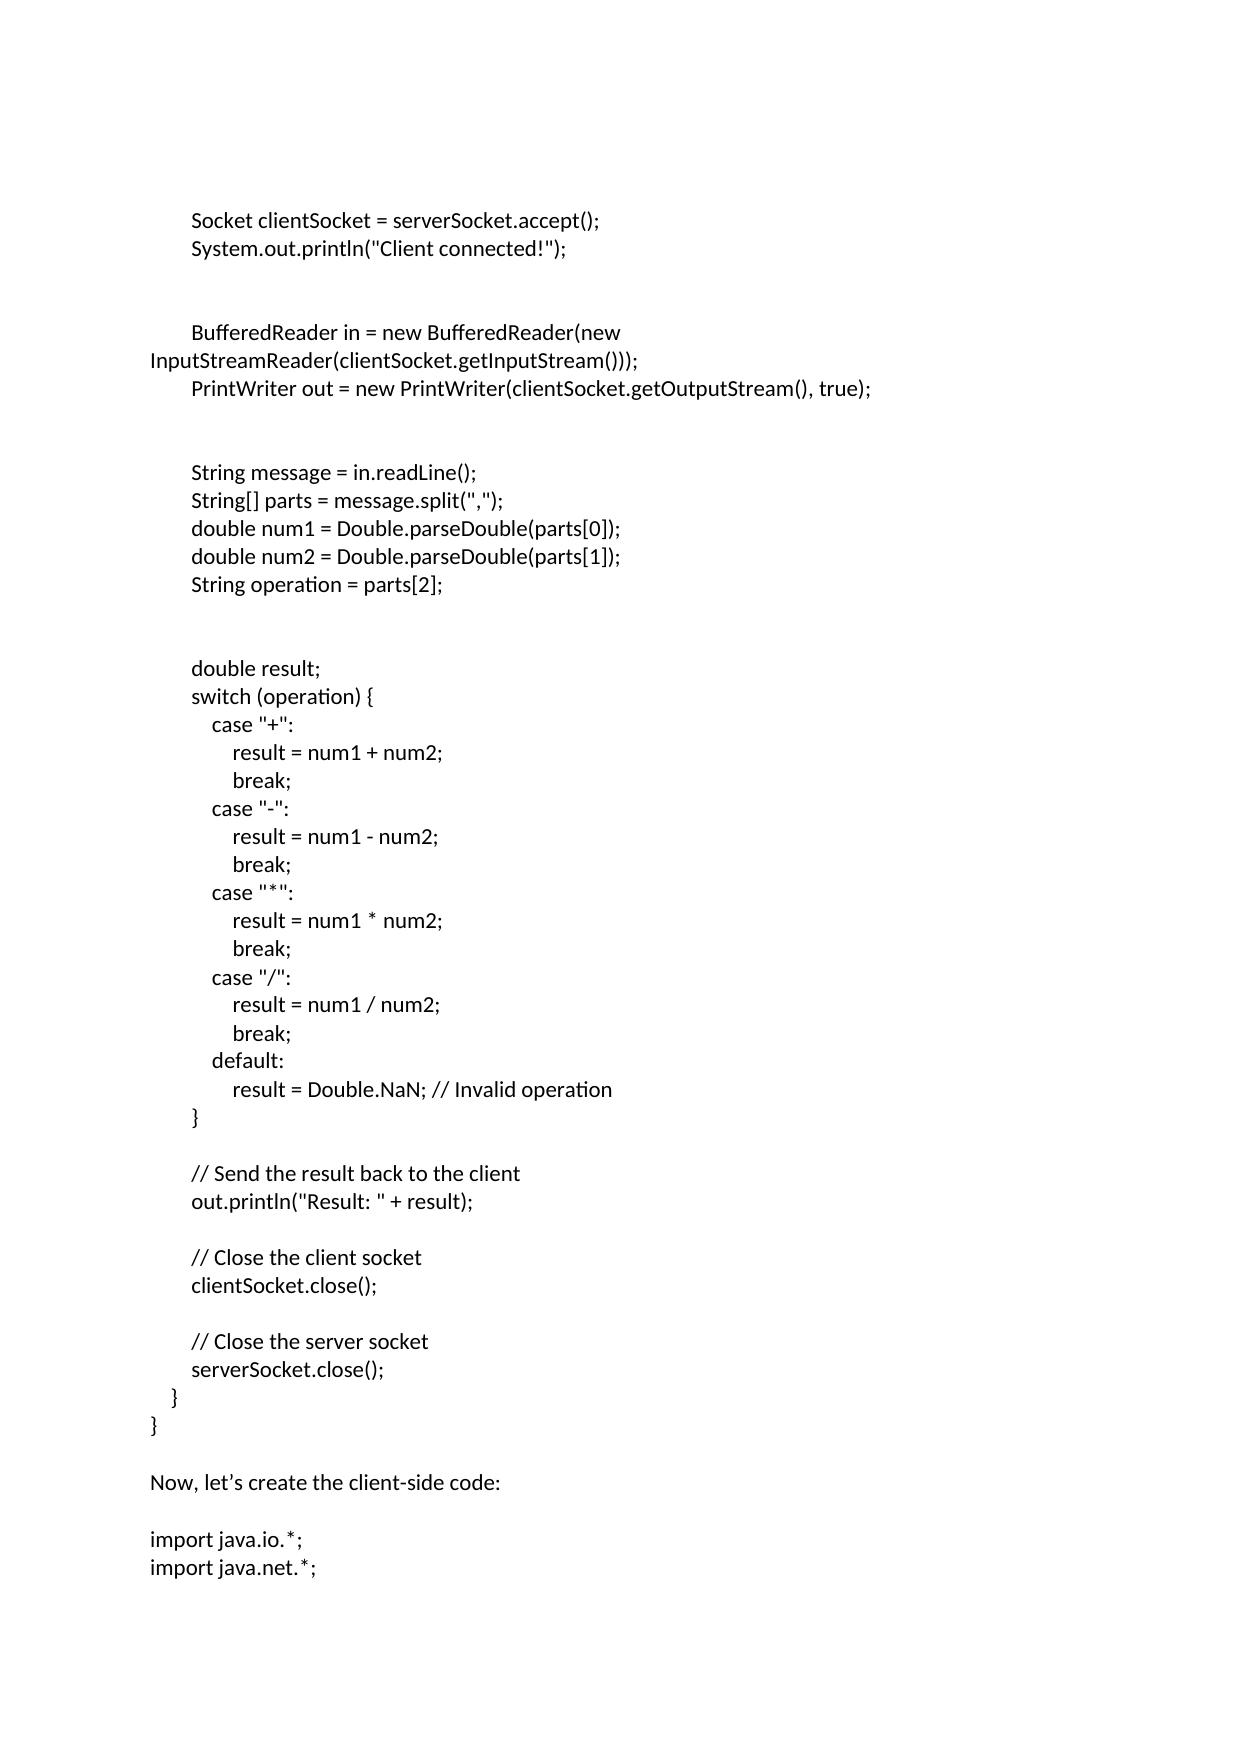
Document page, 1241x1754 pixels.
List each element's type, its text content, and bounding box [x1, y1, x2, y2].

text clientSocket.close(); [150, 1271, 1090, 1299]
text String[] parts = message.split(","); [150, 486, 1090, 514]
text import java.io.*; [150, 1525, 1090, 1553]
text String operation = parts[2]; [150, 570, 1090, 598]
text double num2 = Double.parseDouble(parts[1]); [150, 542, 1090, 570]
text result = num1 / num2; [150, 991, 1090, 1019]
text String message = in.readLine(); [150, 458, 1090, 486]
text double num1 = Double.parseDouble(parts[0]); [150, 514, 1090, 542]
text // Close the client socket [150, 1243, 1090, 1271]
text } [150, 1383, 1090, 1411]
text result = num1 - num2; [150, 822, 1090, 851]
text result = num1 * num2; [150, 907, 1090, 934]
text // Send the result back to the client [150, 1159, 1090, 1187]
text break; [150, 851, 1090, 878]
text System.out.println("Client connected!"); [150, 234, 1090, 262]
text case "+": [150, 710, 1090, 738]
text // Close the server socket [150, 1327, 1090, 1355]
text result = Double.NaN; // Invalid operation [150, 1075, 1090, 1103]
text break; [150, 934, 1090, 963]
text serverSocket.close(); [150, 1355, 1090, 1383]
text PrintWriter out = new PrintWriter(clientSocket.getOutputStream(), true); [150, 374, 1090, 402]
text break; [150, 766, 1090, 794]
text case "/": [150, 963, 1090, 991]
text double result; [150, 654, 1090, 682]
text case "-": [150, 794, 1090, 822]
text Now, let’s create the client-side code: [150, 1468, 1090, 1496]
text default: [150, 1047, 1090, 1075]
text import java.net.*; [150, 1553, 1090, 1581]
text switch (operation) { [150, 682, 1090, 710]
text } [150, 1103, 1090, 1131]
text } [150, 1411, 1090, 1439]
text result = num1 + num2; [150, 738, 1090, 766]
text Socket clientSocket = serverSocket.accept(); [150, 206, 1090, 234]
text out.println("Result: " + result); [150, 1187, 1090, 1215]
text break; [150, 1019, 1090, 1047]
text BufferedReader in = new BufferedReader(new InputStreamReader(clientSocket.getInputStream())); [150, 318, 1090, 374]
text case "*": [150, 878, 1090, 907]
